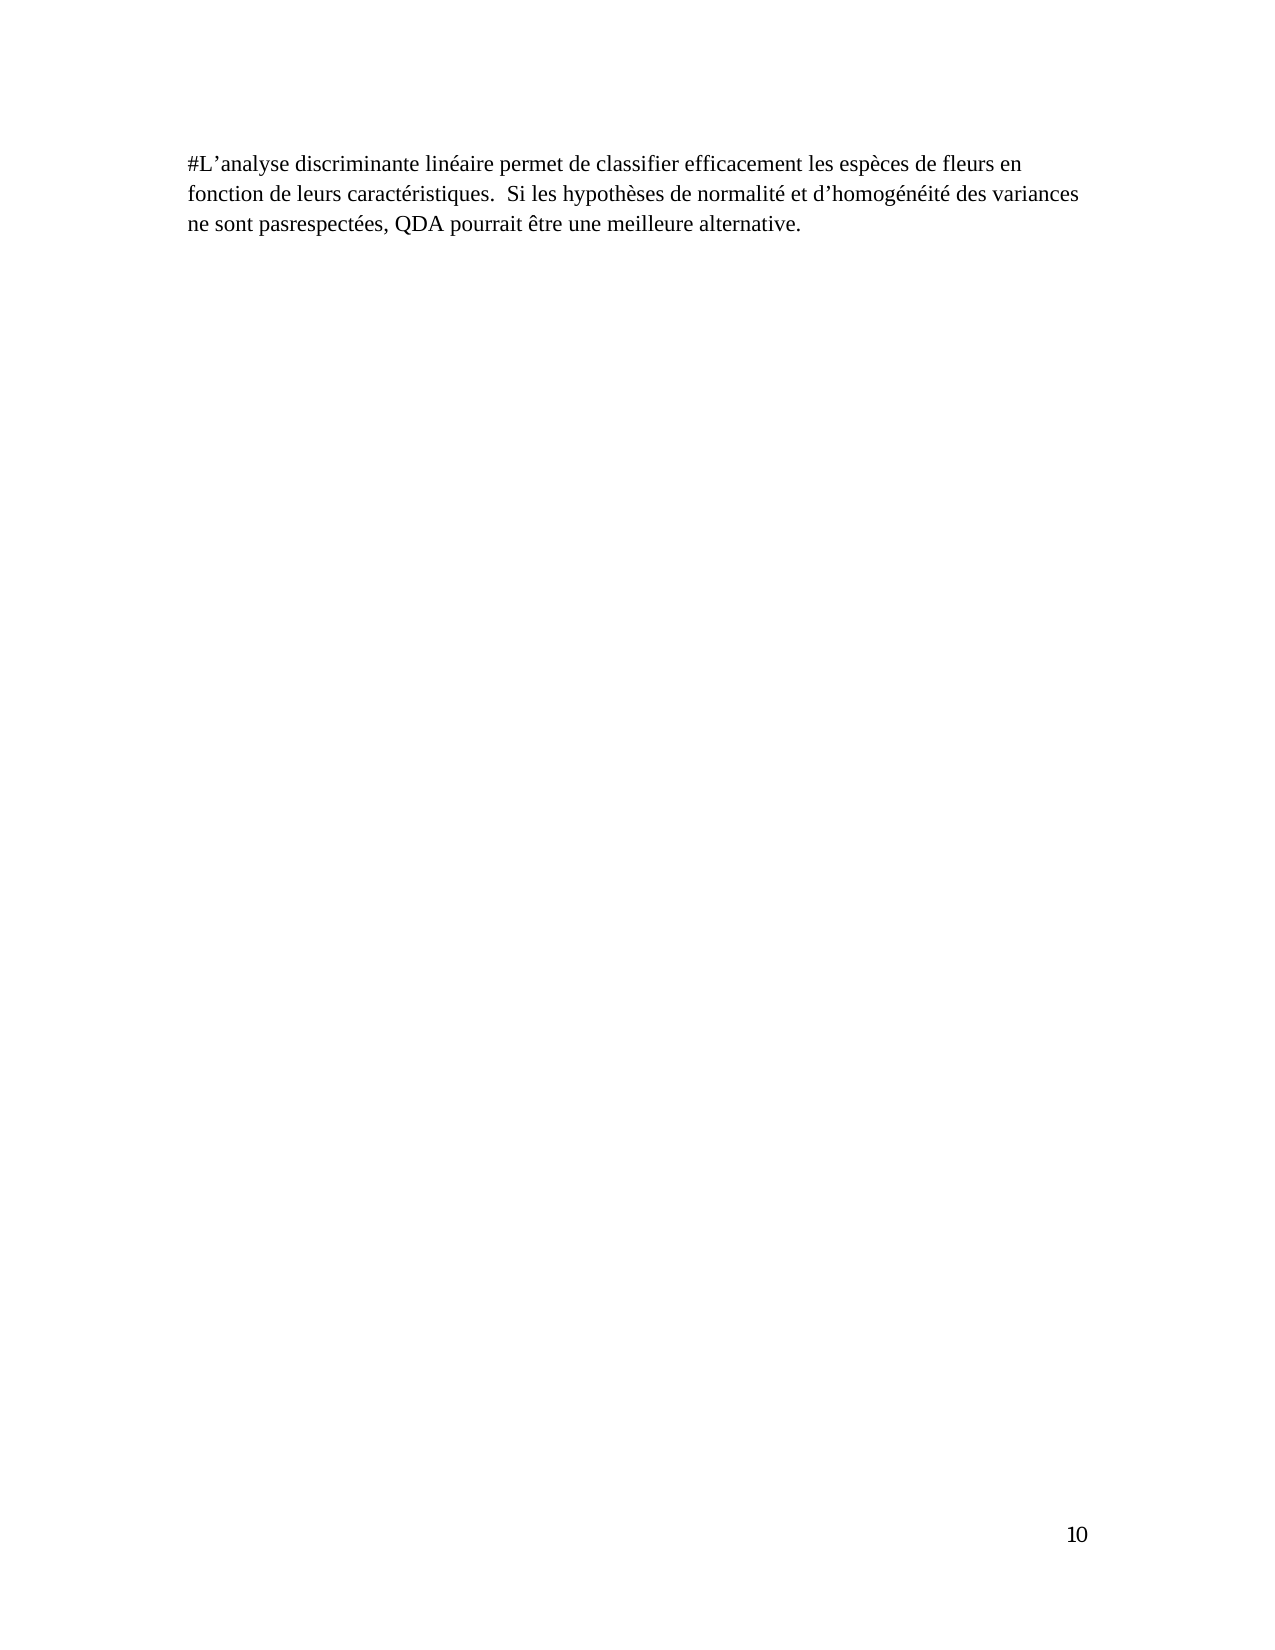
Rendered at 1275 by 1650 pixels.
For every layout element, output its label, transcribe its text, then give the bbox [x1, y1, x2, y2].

text #L’analyse discriminante linéaire permet de classifier efficacement les espèces de fleurs en fonction de leurs caractéristiques. Si les hypothèses de normalité et d’homogénéité des variances ne sont pasrespectées, QDA pourrait être une meilleure alternative. [187, 150, 1087, 237]
